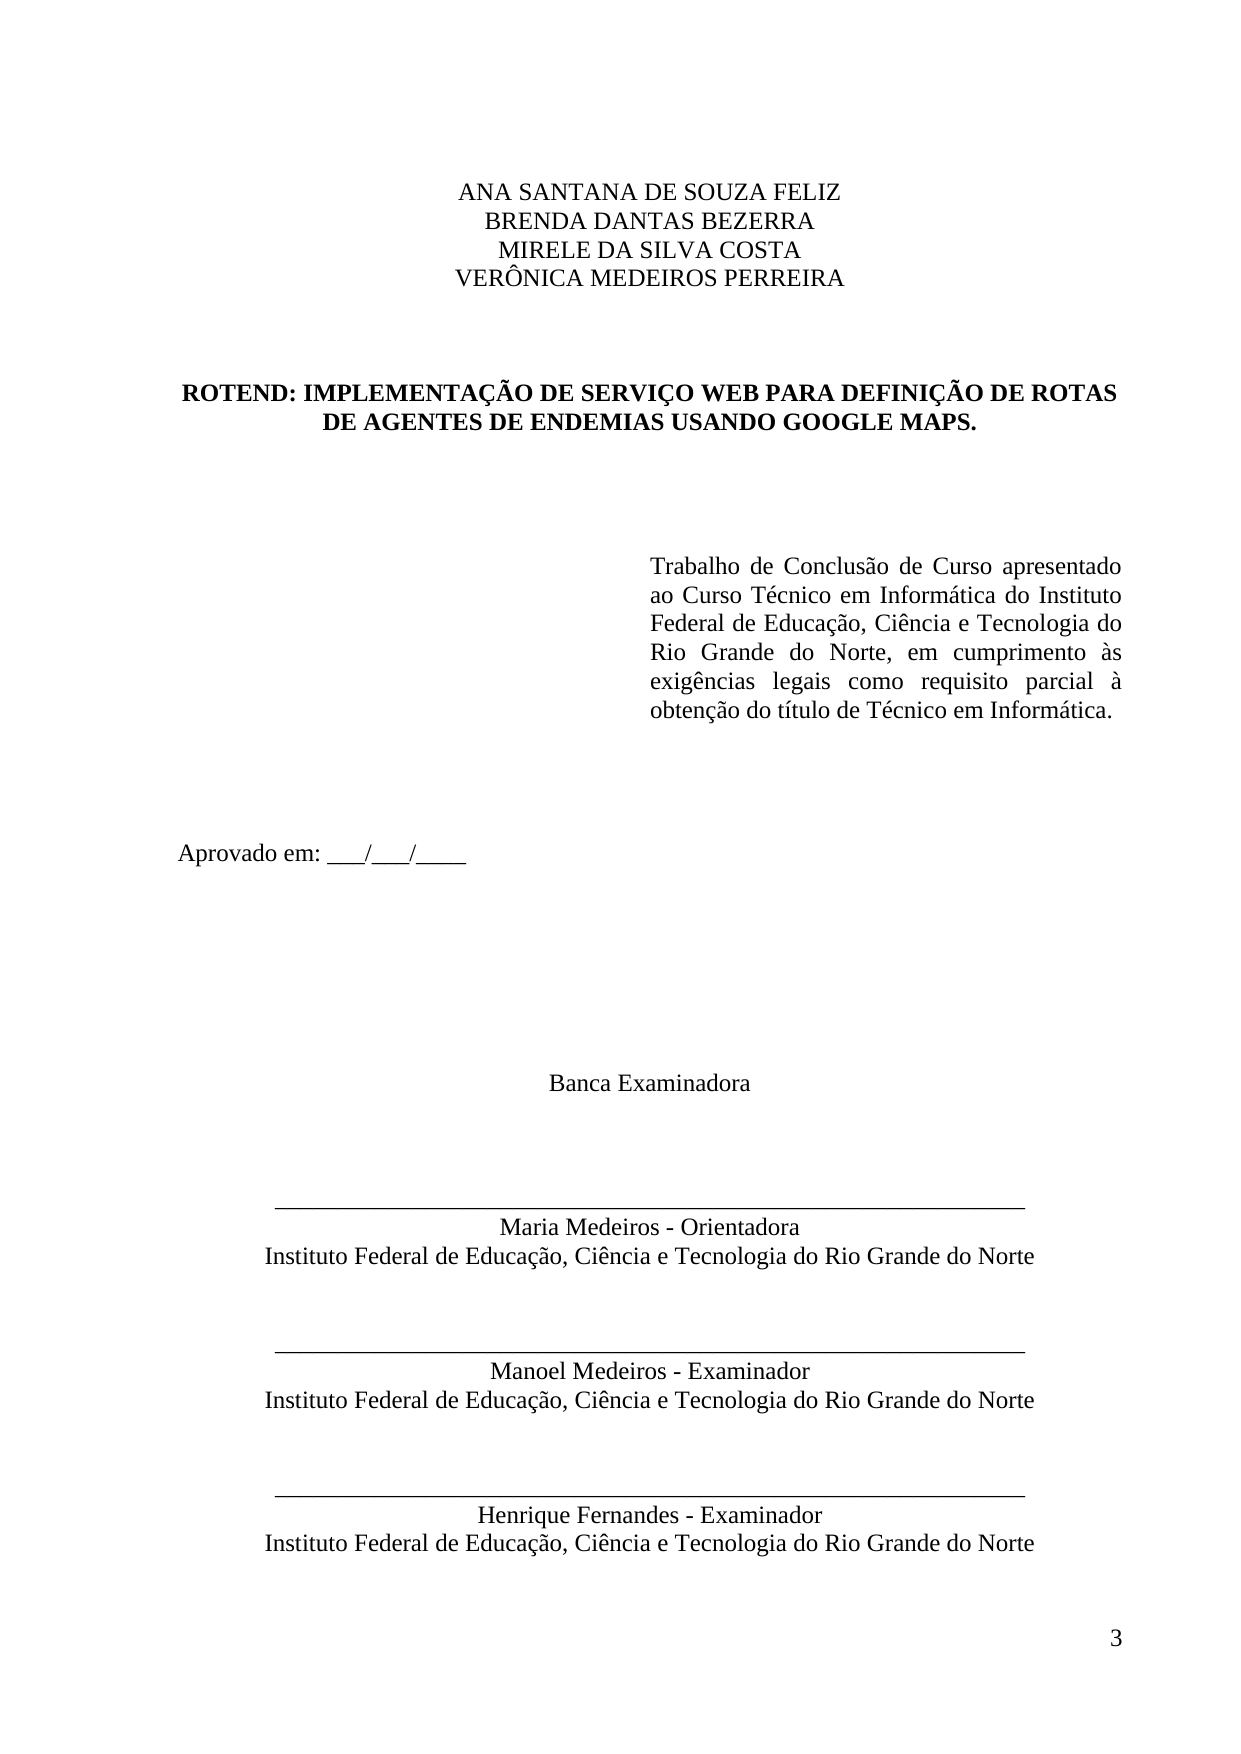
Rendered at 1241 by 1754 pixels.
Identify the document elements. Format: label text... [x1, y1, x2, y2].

text BRENDA DANTAS BEZERRA [177, 206, 1122, 235]
text Trabalho de Conclusão de Curso apresentado ao Curso Técnico em Informática do Instituto Federal de Educação, Ciência e Tecnologia do Rio Grande do Norte, em cumprimento às exigências legais como requisito parcial à obtenção do título de Técnico em Informática. [650, 551, 1122, 723]
text Instituto Federal de Educação, Ciência e Tecnologia do Rio Grande do Norte [177, 1385, 1122, 1413]
text ROTEND: IMPLEMENTAÇÃO DE SERVIÇO WEB PARA DEFINIÇÃO DE ROTAS DE AGENTES DE ENDEMIAS USANDO GOOGLE MAPS. [177, 378, 1122, 436]
text ANA SANTANA DE SOUZA FELIZ [177, 177, 1122, 206]
text MIRELE DA SILVA COSTA [177, 235, 1122, 263]
text Instituto Federal de Educação, Ciência e Tecnologia do Rio Grande do Norte [177, 1241, 1122, 1270]
text ____________________________________________________________ [177, 1183, 1122, 1212]
text Banca Examinadora [177, 1068, 1122, 1097]
text ____________________________________________________________ [177, 1471, 1122, 1500]
text Maria Medeiros - Orientadora [177, 1212, 1122, 1241]
text Manoel Medeiros - Examinador [177, 1356, 1122, 1385]
text Henrique Fernandes - Examinador [177, 1500, 1122, 1528]
text ____________________________________________________________ [177, 1327, 1122, 1356]
text Instituto Federal de Educação, Ciência e Tecnologia do Rio Grande do Norte [177, 1528, 1122, 1557]
text Aprovado em: ___/___/____ [177, 838, 1122, 867]
text VERÔNICA MEDEIROS PERREIRA [177, 263, 1122, 292]
